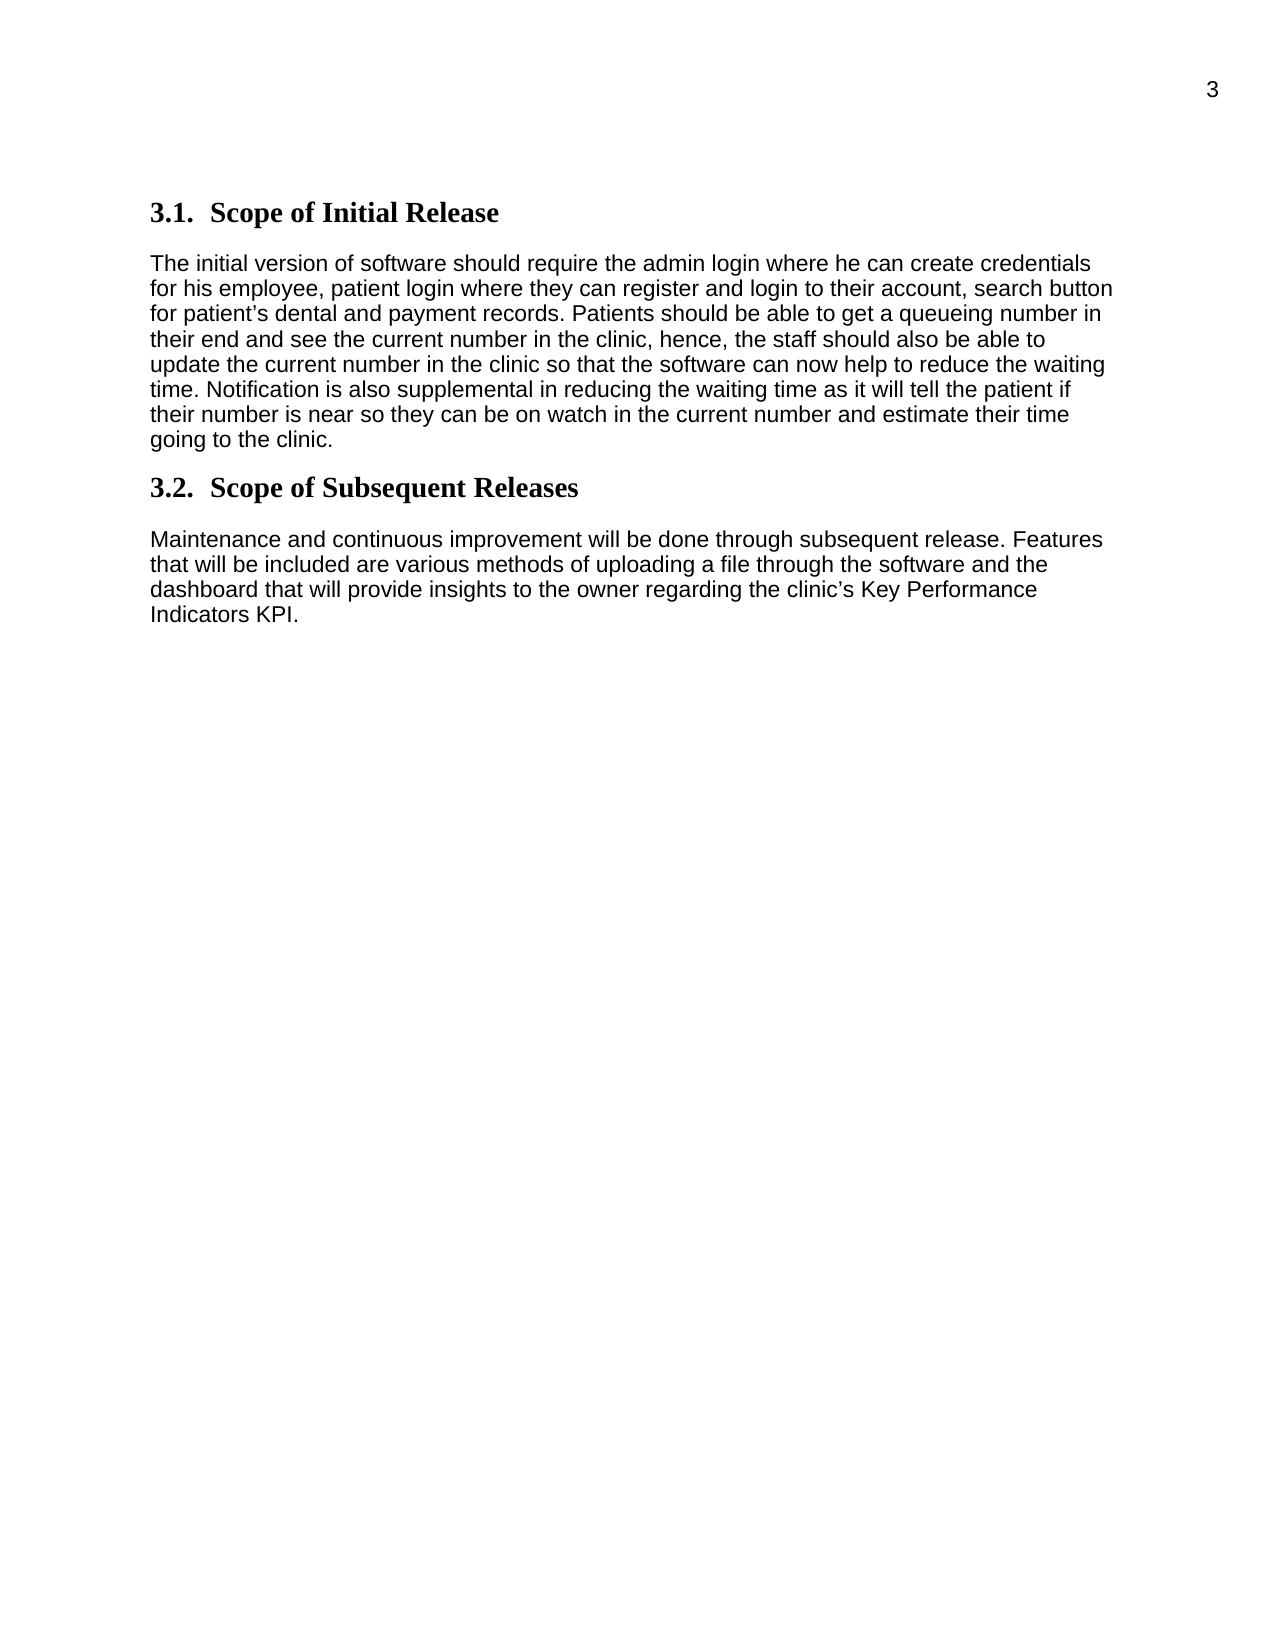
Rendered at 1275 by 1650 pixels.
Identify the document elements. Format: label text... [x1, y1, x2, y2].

subtitle Scope of Subsequent Releases [150, 470, 1219, 504]
text The initial version of software should require the admin login where he can create credentials for his employee, patient login where they can register and login to their account, search button for patient’s dental and payment records. Patients should be able to get a queueing number in their end and see the current number in the clinic, hence, the staff should also be able to update the current number in the clinic so that the software can now help to reduce the waiting time. Notification is also supplemental in reducing the waiting time as it will tell the patient if their number is near so they can be on watch in the current number and estimate their time going to the clinic. [150, 252, 1119, 452]
text Maintenance and continuous improvement will be done through subsequent release. Features that will be included are various methods of uploading a file through the software and the dashboard that will provide insights to the owner regarding the clinic’s Key Performance Indicators KPI. [150, 527, 1104, 627]
subtitle Scope of Initial Release [150, 195, 1219, 228]
